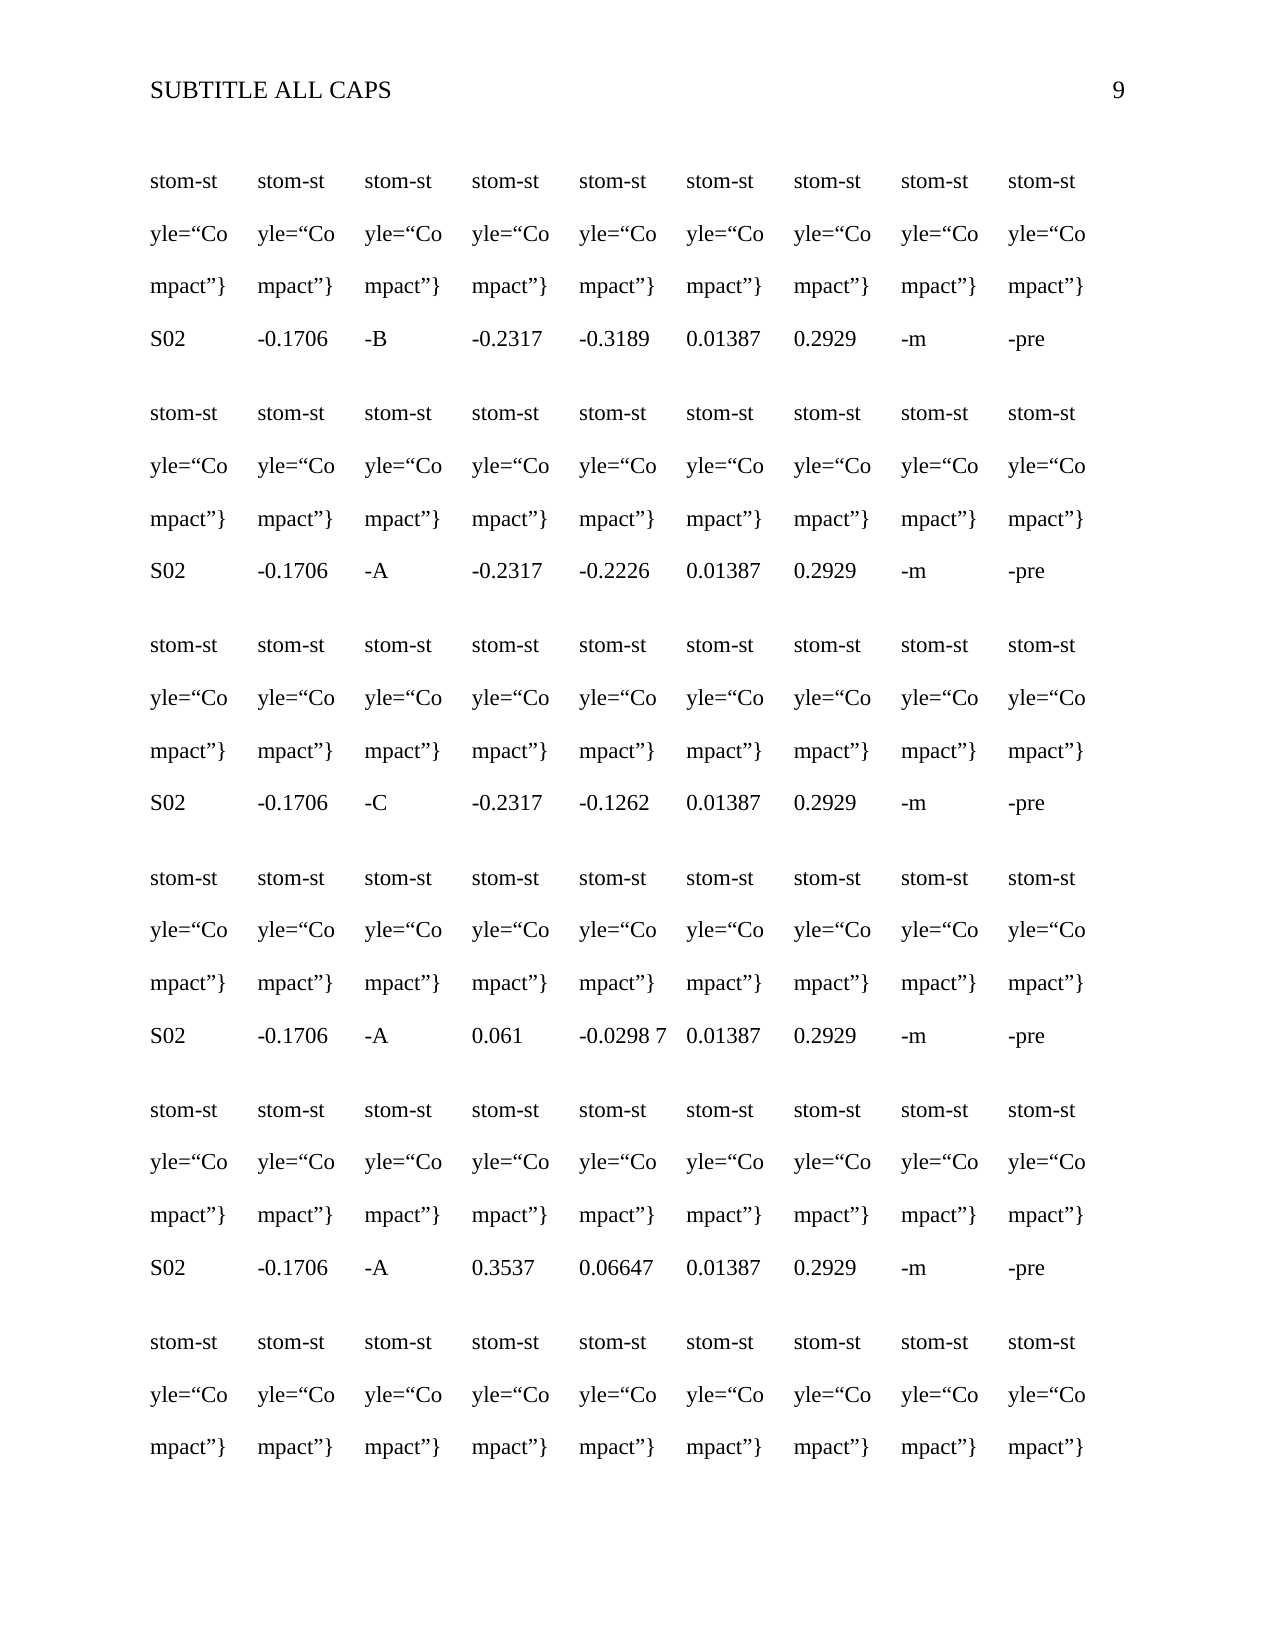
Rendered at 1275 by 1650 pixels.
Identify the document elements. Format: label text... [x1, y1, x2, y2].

table_cell stom-st yle=“Co mpact”} -pre [999, 847, 1106, 1079]
table_cell stom-st yle=“Co mpact”} S02 [141, 847, 248, 1079]
table_cell stom-st yle=“Co mpact”} -0.2226 [570, 382, 677, 614]
table_cell stom-st yle=“Co mpact”} -pre [999, 1079, 1106, 1311]
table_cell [248, 150, 355, 382]
table_cell stom-st yle=“Co mpact”} 0.3537 [463, 1079, 570, 1311]
table_cell stom-st yle=“Co mpact”} 0.06647 [570, 1079, 677, 1311]
table_cell stom-st yle=“Co mpact”} S02 [141, 1079, 248, 1311]
table_cell stom-st yle=“Co mpact”} S02 [141, 150, 248, 382]
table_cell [999, 150, 1106, 382]
table_cell stom-st yle=“Co mpact”} -0.3189 [570, 150, 677, 382]
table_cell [999, 1311, 1106, 1464]
table_cell stom-st yle=“Co mpact”} 0.2929 [785, 1079, 892, 1311]
table_cell stom-st yle=“Co mpact”} -pre [999, 382, 1106, 614]
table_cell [892, 150, 999, 382]
table_cell stom-st yle=“Co mpact”} -m [892, 382, 999, 614]
table_cell stom-st yle=“Co mpact”} -0.1706 [248, 847, 355, 1079]
table_cell stom-st yle=“Co mpact”} -0.2317 [463, 150, 570, 382]
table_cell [785, 1311, 892, 1464]
table_cell stom-st yle=“Co mpact”} -A [355, 847, 463, 1079]
table_cell stom-st yle=“Co mpact”} 0.01387 [677, 614, 784, 847]
table_cell stom-st yle=“Co mpact”} S02 [141, 614, 248, 847]
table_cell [677, 1311, 784, 1464]
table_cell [248, 1311, 355, 1464]
table_cell stom-st yle=“Co mpact”} 0.2929 [785, 847, 892, 1079]
table_cell stom-st yle=“Co mpact”} -0.1262 [570, 614, 677, 847]
table_cell stom-st yle=“Co mpact”} -B [355, 150, 463, 382]
table_cell stom-st yle=“Co mpact”} -0.2317 [463, 382, 570, 614]
table_cell stom-st yle=“Co mpact”} -pre [999, 614, 1106, 847]
table_cell stom-st yle=“Co mpact”} 0.01387 [677, 1079, 784, 1311]
table_cell stom-st yle=“Co mpact”} 0.2929 [785, 382, 892, 614]
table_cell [463, 1311, 570, 1464]
table_cell stom-st yle=“Co mpact”} -0.0298 7 [570, 847, 677, 1079]
table_cell stom-st yle=“Co mpact”} 0.01387 [677, 847, 784, 1079]
table_cell stom-st yle=“Co mpact”} -0.2317 [463, 614, 570, 847]
table_cell stom-st yle=“Co mpact”} -m [892, 847, 999, 1079]
table_cell stom-st yle=“Co mpact”} -0.1706 [248, 382, 355, 614]
table_cell stom-st yle=“Co mpact”} 0.2929 [785, 614, 892, 847]
table_cell stom-st yle=“Co mpact”} 0.2929 [785, 150, 892, 382]
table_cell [892, 1311, 999, 1464]
table_cell stom-st yle=“Co mpact”} 0.01387 [677, 150, 784, 382]
table_cell stom-st yle=“Co mpact”} -0.1706 [248, 614, 355, 847]
table_cell stom-st yle=“Co mpact”} -A [355, 1079, 463, 1311]
table_cell stom-st yle=“Co mpact”} -0.1706 [248, 1079, 355, 1311]
table_cell stom-st yle=“Co mpact”} -A [355, 382, 463, 614]
table_cell stom-st yle=“Co mpact”} -m [892, 1079, 999, 1311]
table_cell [570, 1311, 677, 1464]
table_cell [355, 1311, 463, 1464]
table_cell stom-st yle=“Co mpact”} 0.01387 [677, 382, 784, 614]
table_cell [141, 1311, 248, 1464]
table_cell stom-st yle=“Co mpact”} 0.061 [463, 847, 570, 1079]
table_cell stom-st yle=“Co mpact”} -m [892, 614, 999, 847]
table_cell stom-st yle=“Co mpact”} -C [355, 614, 463, 847]
table_cell stom-st yle=“Co mpact”} S02 [141, 382, 248, 614]
